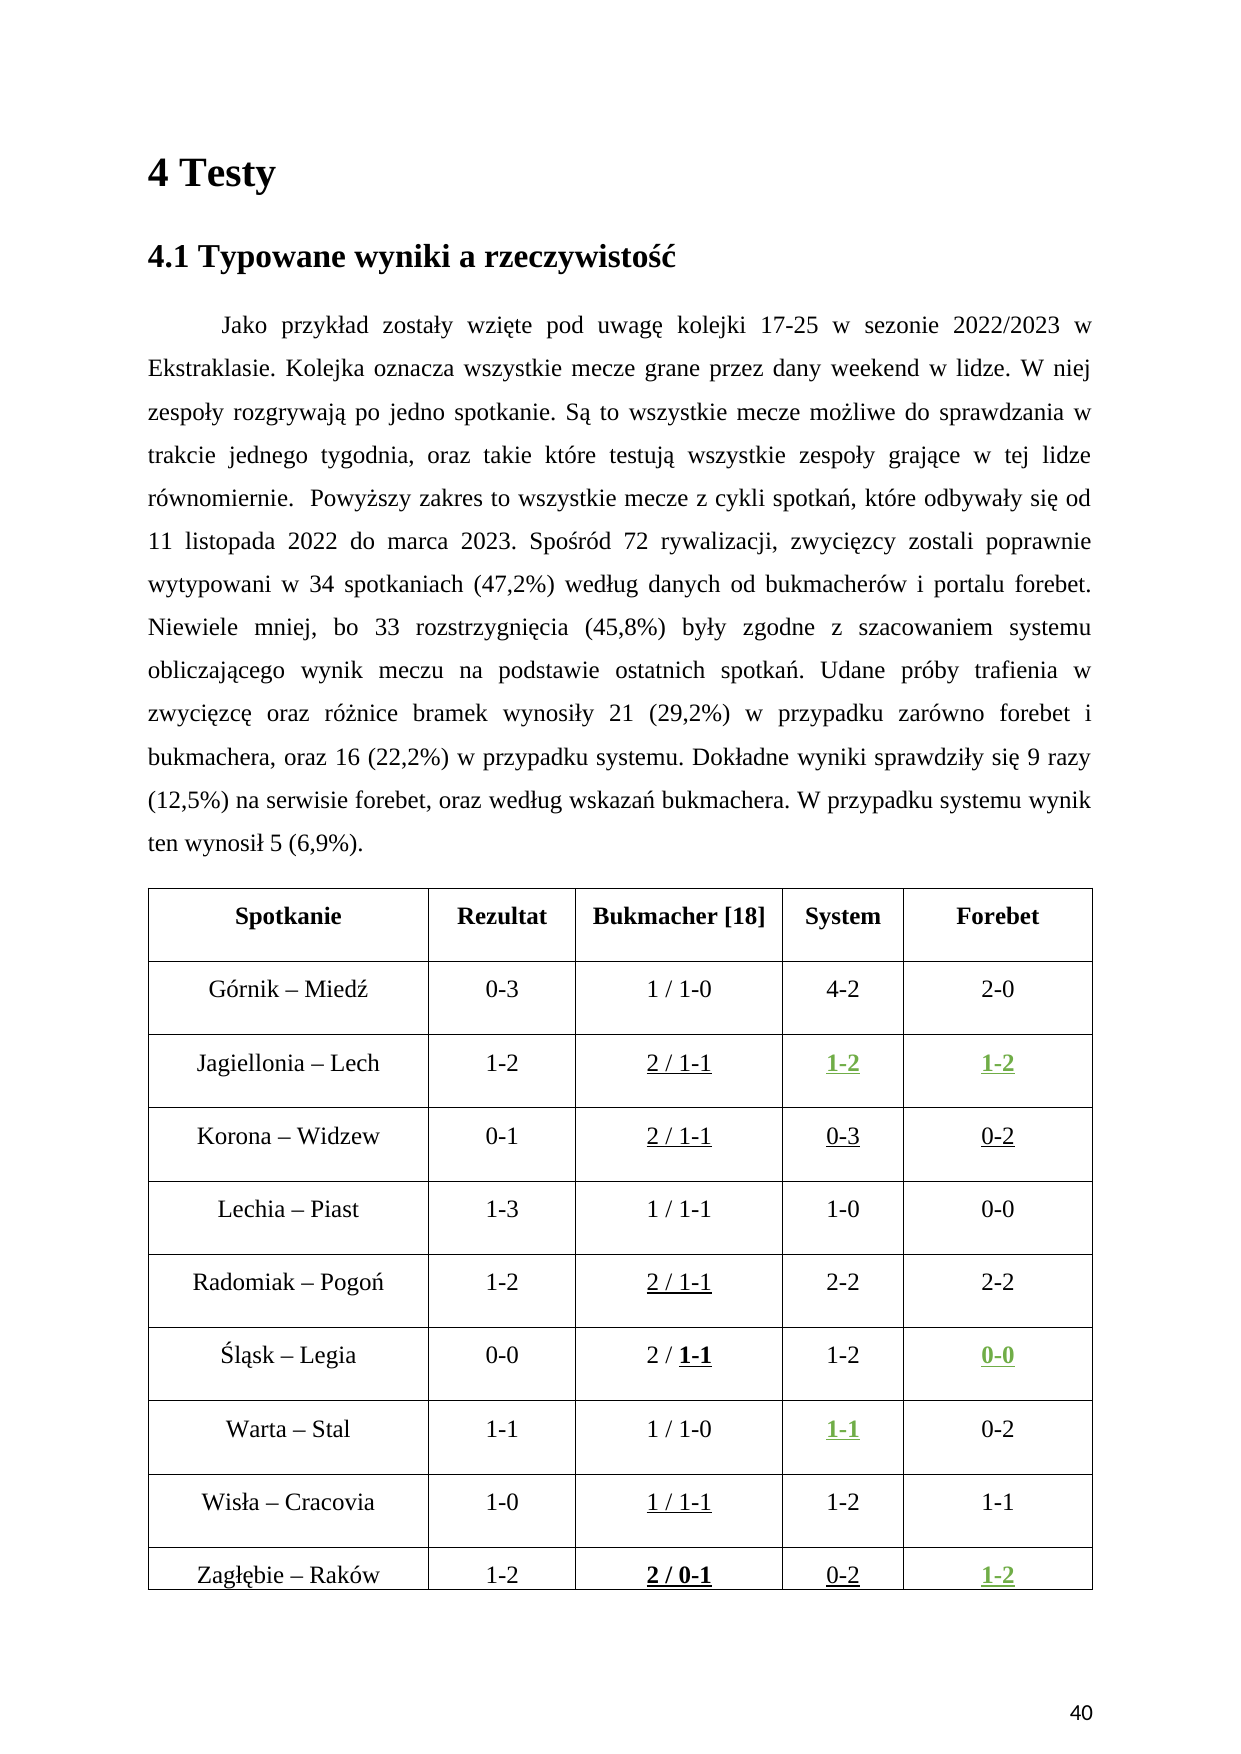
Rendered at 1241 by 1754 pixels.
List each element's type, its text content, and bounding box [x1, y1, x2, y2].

table_header System [783, 889, 903, 961]
table_cell 0-2 [783, 1548, 903, 1589]
table_cell Śląsk – Legia [149, 1328, 428, 1400]
text Jako przykład zostały wzięte pod uwagę kolejki 17-25 w sezonie 2022/2023 w Ekstraklasie. Kolejka oznacza wszystkie mecze grane przez dany weekend w lidze. W niej zespoły rozgrywają po jedno spotkanie. Są to wszystkie mecze możliwe do sprawdzania w trakcie jednego tygodnia, oraz takie które testują wszystkie zespoły grające w tej lidze równomiernie. Powyższy zakres to wszystkie mecze z cykli spotkań, które odbywały się od 11 listopada 2022 do marca 2023. Spośród 72 rywalizacji, zwycięzcy zostali poprawnie wytypowani w 34 spotkaniach (47,2%) według danych od bukmacherów i portalu forebet. Niewiele mniej, bo 33 rozstrzygnięcia (45,8%) były zgodne z szacowaniem systemu obliczającego wynik meczu na podstawie ostatnich spotkań. Udane próby trafienia w zwycięzcę oraz różnice bramek wynosiły 21 (29,2%) w przypadku zarówno forebet i bukmachera, oraz 16 (22,2%) w przypadku systemu. Dokładne wyniki sprawdziły się 9 razy (12,5%) na serwisie forebet, oraz według wskazań bukmachera. W przypadku systemu wynik ten wynosił 5 (6,9%). [148, 310, 1093, 857]
table_cell 1-2 [904, 1548, 1092, 1589]
table_cell 1 / 1-1 [576, 1182, 782, 1254]
table_header Bukmacher [18] [576, 889, 782, 961]
table_cell 0-2 [904, 1108, 1092, 1181]
table_cell 1-2 [783, 1035, 903, 1107]
table_cell 0-0 [904, 1328, 1092, 1400]
table_cell 2 / 1-1 [576, 1108, 782, 1181]
table_cell Wisła – Cracovia [149, 1475, 428, 1547]
text 4 Testy [148, 148, 1093, 196]
table_cell Radomiak – Pogoń [149, 1255, 428, 1327]
table_cell 2 / 1-1 [576, 1035, 782, 1107]
table_header Rezultat [429, 889, 575, 961]
table_cell Korona – Widzew [149, 1108, 428, 1181]
table_cell 2-0 [904, 962, 1092, 1034]
table_cell 1 / 1-0 [576, 962, 782, 1034]
table_cell 2-2 [783, 1255, 903, 1327]
table_cell 1-3 [429, 1182, 575, 1254]
table_cell 2 / 1-1 [576, 1255, 782, 1327]
table_cell 1-1 [783, 1401, 903, 1473]
table_cell Górnik – Miedź [149, 962, 428, 1034]
table_header Spotkanie [149, 889, 428, 961]
table_cell 0-3 [429, 962, 575, 1034]
table_cell 1-0 [783, 1182, 903, 1254]
table_cell Warta – Stal [149, 1401, 428, 1473]
table_cell 0-1 [429, 1108, 575, 1181]
table_cell 0-3 [783, 1108, 903, 1181]
table_cell Lechia – Piast [149, 1182, 428, 1254]
table_cell 1-1 [904, 1475, 1092, 1547]
table_cell 1-2 [783, 1328, 903, 1400]
table_cell 1-2 [904, 1035, 1092, 1107]
table_cell 1-1 [429, 1401, 575, 1473]
table_cell 1-2 [429, 1035, 575, 1107]
table_cell 4-2 [783, 962, 903, 1034]
table_cell 2 / 0-1 [576, 1548, 782, 1589]
table_cell 2-2 [904, 1255, 1092, 1327]
text 4.1 Typowane wyniki a rzeczywistość [148, 236, 1093, 274]
table_cell 1 / 1-0 [576, 1401, 782, 1473]
table_cell 1-0 [429, 1475, 575, 1547]
table_cell 1-2 [429, 1255, 575, 1327]
table_cell 0-0 [904, 1182, 1092, 1254]
table_cell 1-2 [783, 1475, 903, 1547]
table_cell 0-2 [904, 1401, 1092, 1473]
table_cell 2 / 1-1 [576, 1328, 782, 1400]
table_header Forebet [904, 889, 1092, 961]
table_cell Jagiellonia – Lech [149, 1035, 428, 1107]
table_cell 1-2 [429, 1548, 575, 1589]
table_cell 1 / 1-1 [576, 1475, 782, 1547]
table_cell 0-0 [429, 1328, 575, 1400]
table_cell Zagłębie – Raków [149, 1548, 428, 1589]
